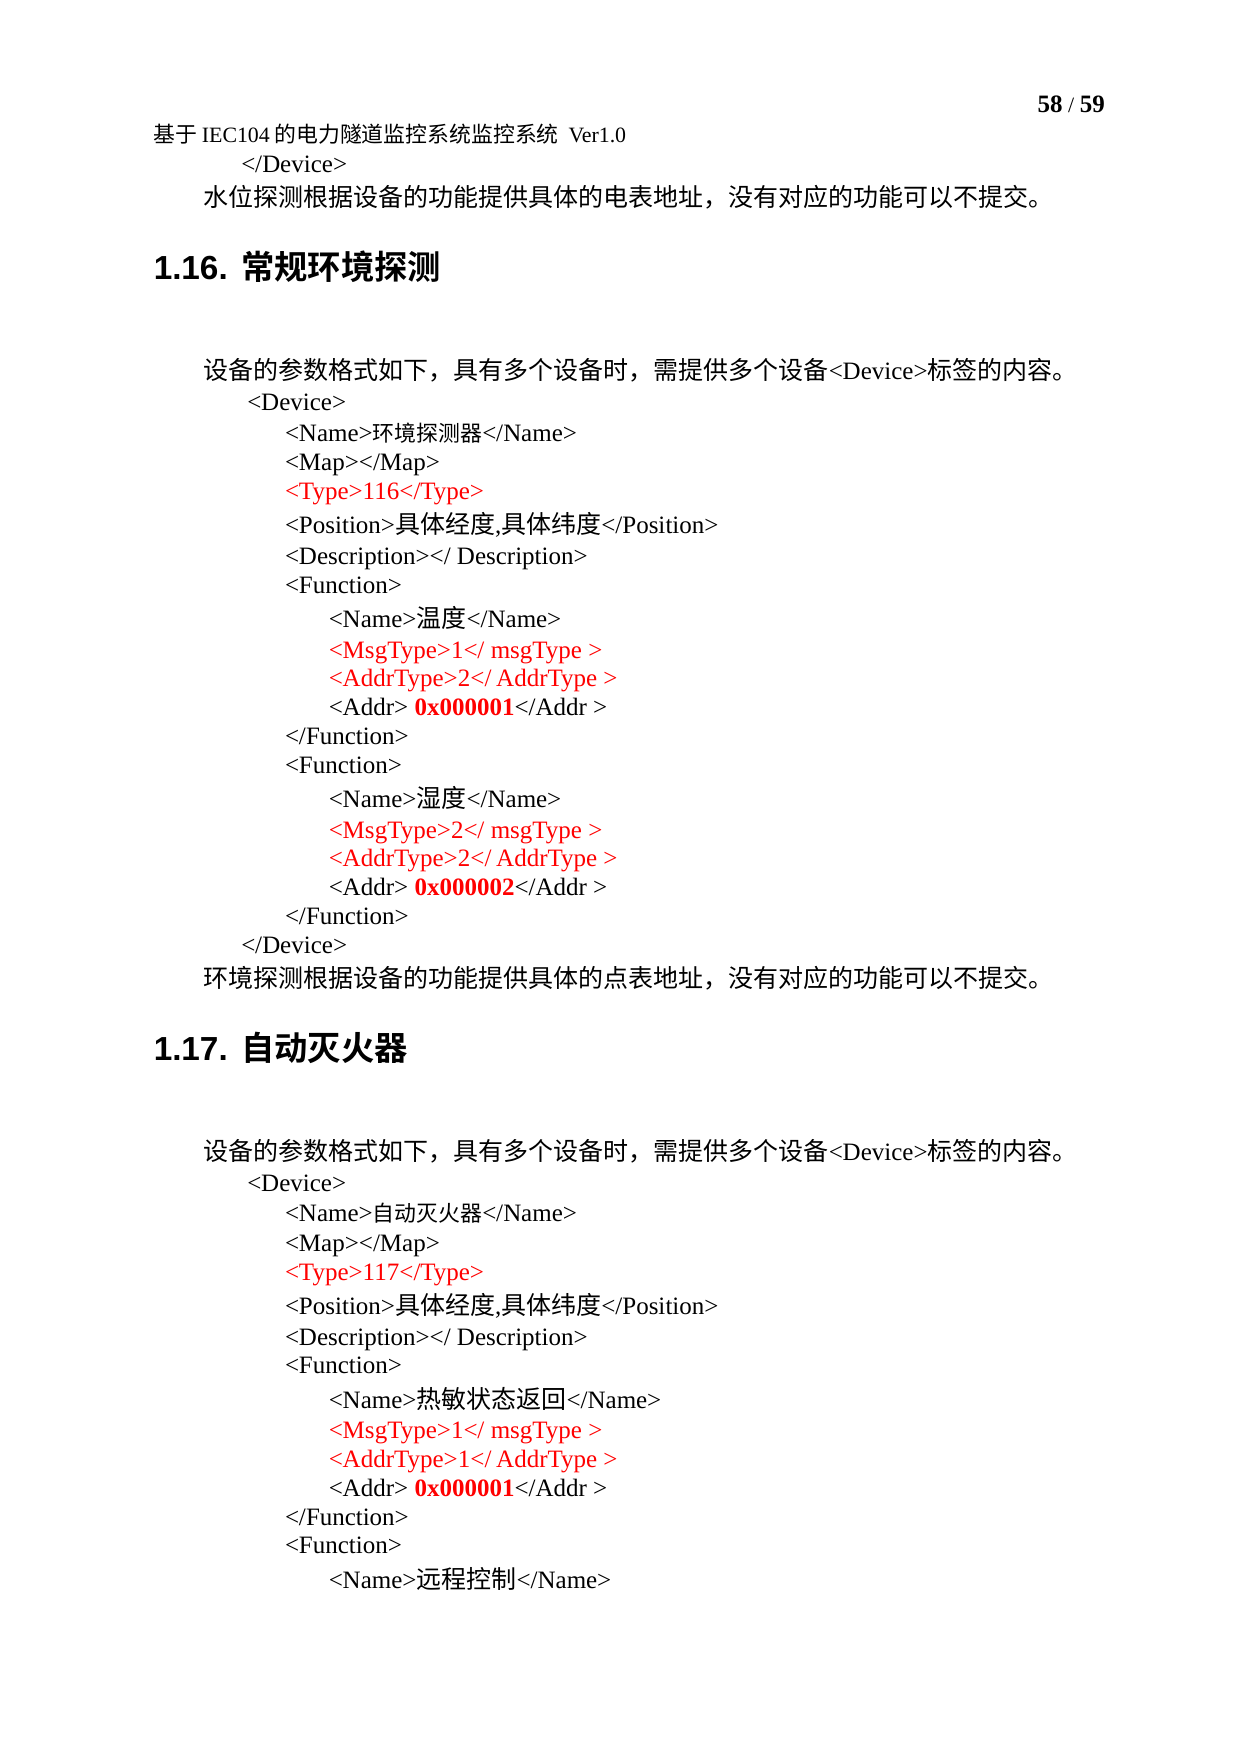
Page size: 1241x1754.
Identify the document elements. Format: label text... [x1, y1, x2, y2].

subtitle 常规环境探测 [153, 241, 1104, 289]
text <Position>具体经度,具体纬度</Position> [153, 1286, 1104, 1322]
text <Device> [153, 387, 1104, 416]
text <Description></ Description> [153, 541, 1104, 570]
text <MsgType>1</ msgType > [153, 1416, 1104, 1444]
text </Device> [153, 930, 1104, 958]
text <Position>具体经度,具体纬度</Position> [153, 505, 1104, 541]
text <Function> [153, 1351, 1104, 1379]
text <AddrType>1</ AddrType > [278, 1444, 1104, 1473]
text <Name>湿度</Name> [153, 778, 1104, 815]
text <Description></ Description> [153, 1322, 1104, 1351]
text <MsgType>2</ msgType > [153, 815, 1104, 843]
text 环境探测根据设备的功能提供具体的点表地址，没有对应的功能可以不提交。 [153, 958, 1104, 995]
text <Addr> 0x000001</Addr > [153, 1473, 1104, 1502]
text <Name>环境探测器</Name> [153, 416, 1104, 447]
text <Function> [153, 750, 1104, 778]
text 设备的参数格式如下，具有多个设备时，需提供多个设备<Device>标签的内容。 [153, 351, 1104, 387]
text </Function> [153, 1502, 1104, 1531]
text <Type>117</Type> [235, 1257, 1104, 1286]
text <Name>温度</Name> [153, 598, 1104, 635]
text <Device> [153, 1168, 1104, 1196]
text 水位探测根据设备的功能提供具体的电表地址，没有对应的功能可以不提交。 [153, 178, 1104, 214]
text <Name>远程控制</Name> [153, 1559, 1104, 1596]
text <Map></Map> [153, 1228, 1104, 1257]
subtitle 自动灭火器 [153, 1022, 1104, 1070]
text </Device> [153, 149, 1104, 178]
text <MsgType>1</ msgType > [153, 635, 1104, 663]
text <Map></Map> [153, 447, 1104, 476]
text 设备的参数格式如下，具有多个设备时，需提供多个设备<Device>标签的内容。 [153, 1131, 1104, 1168]
text <Name>自动灭火器</Name> [153, 1196, 1104, 1228]
text <AddrType>2</ AddrType > [278, 843, 1104, 872]
text </Function> [153, 901, 1104, 930]
text <Type>116</Type> [235, 476, 1104, 505]
text <Function> [153, 1531, 1104, 1559]
text <Addr> 0x000001</Addr > [153, 692, 1104, 721]
text <Name>热敏状态返回</Name> [153, 1379, 1104, 1416]
text <Function> [153, 570, 1104, 598]
text </Function> [153, 721, 1104, 750]
text <AddrType>2</ AddrType > [278, 663, 1104, 692]
text <Addr> 0x000002</Addr > [153, 872, 1104, 901]
